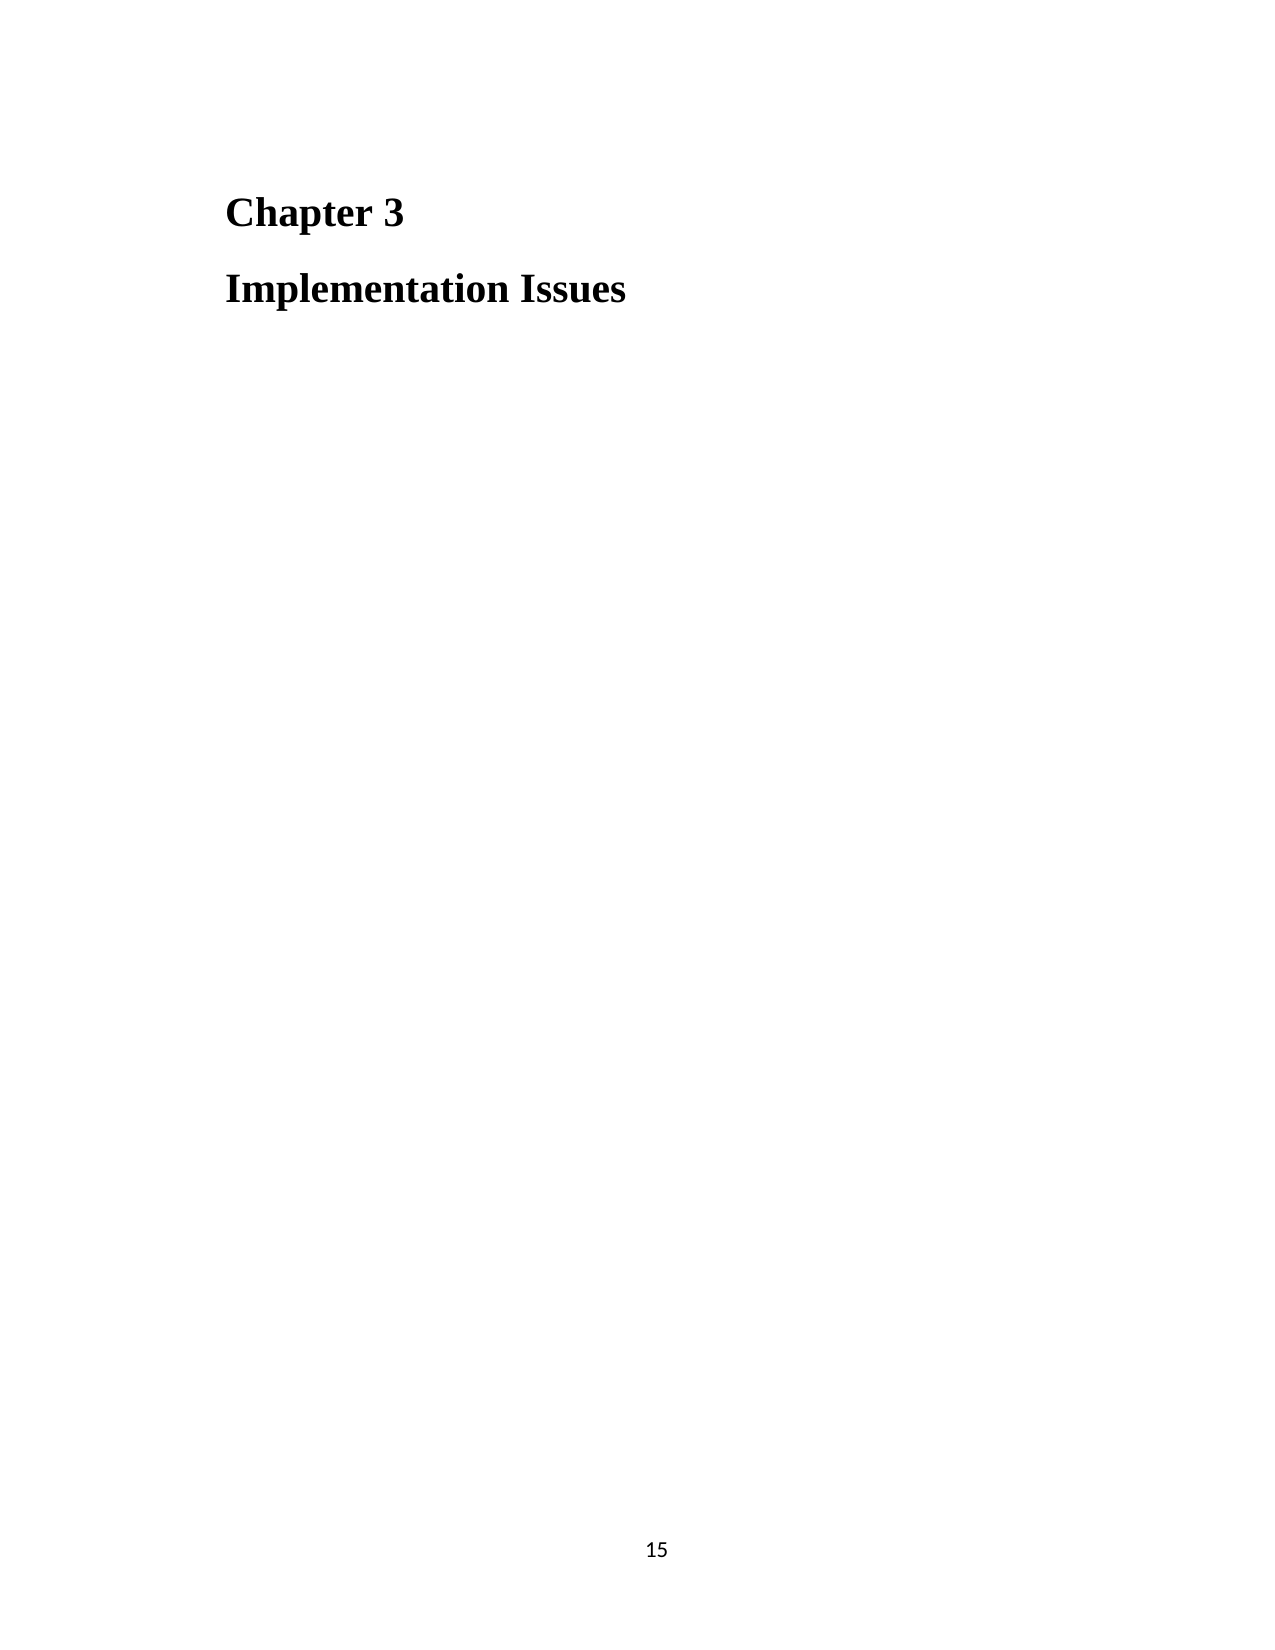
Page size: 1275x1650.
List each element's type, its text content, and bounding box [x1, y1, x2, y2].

text Implementation Issues [225, 263, 1087, 311]
text Chapter 3 [225, 187, 1087, 235]
